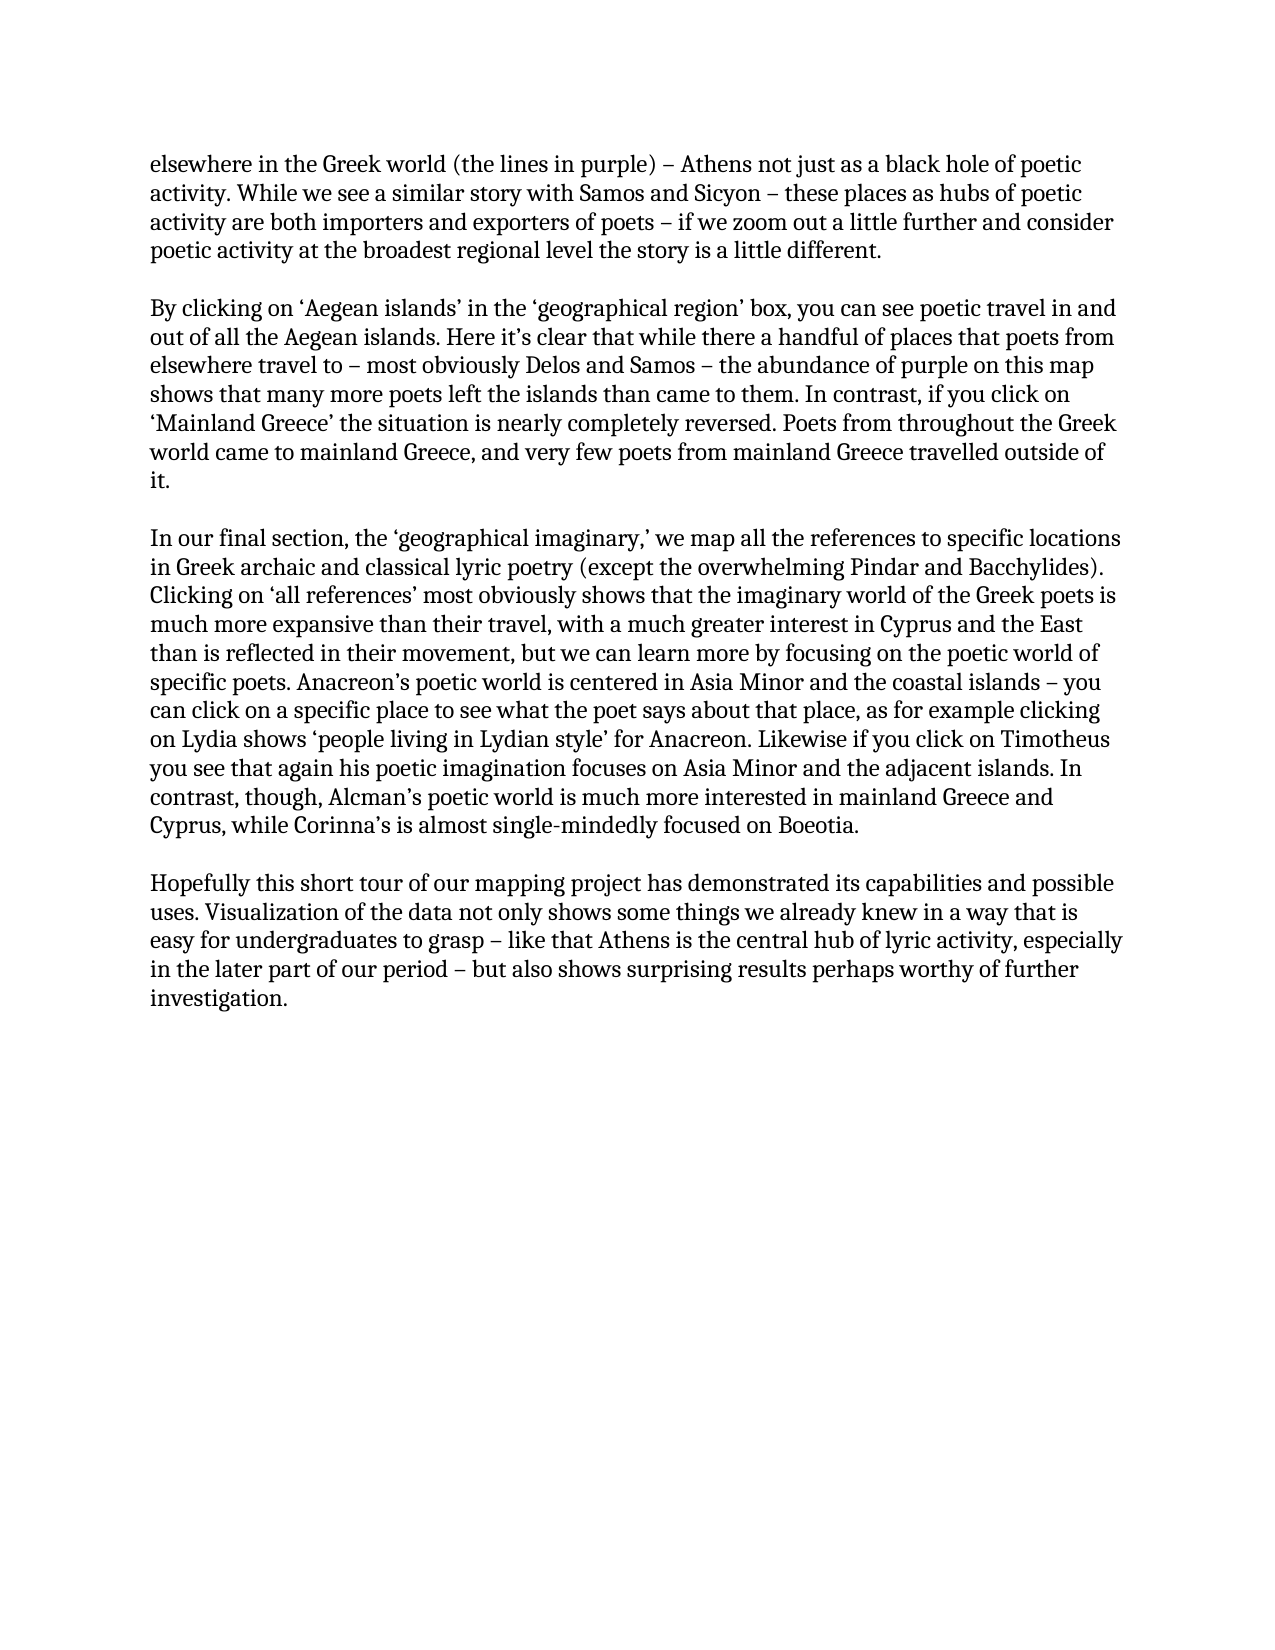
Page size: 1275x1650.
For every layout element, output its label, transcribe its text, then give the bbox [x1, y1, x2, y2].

text By clicking on ‘Aegean islands’ in the ‘geographical region’ box, you can see poetic travel in and out of all the Aegean islands. Here it’s clear that while there a handful of places that poets from elsewhere travel to – most obviously Delos and Samos – the abundance of purple on this map shows that many more poets left the islands than came to them. In contrast, if you click on ‘Mainland Greece’ the situation is nearly completely reversed. Poets from throughout the Greek world came to mainland Greece, and very few poets from mainland Greece travelled outside of it. [150, 294, 1125, 495]
text Hopefully this short tour of our mapping project has demonstrated its capabilities and possible uses. Visualization of the data not only shows some things we already knew in a way that is easy for undergraduates to grasp – like that Athens is the central hub of lyric activity, especially in the later part of our period – but also shows surprising results perhaps worthy of further investigation. [150, 869, 1125, 1012]
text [150, 150, 1125, 265]
text In our final section, the ‘geographical imaginary,’ we map all the references to specific locations in Greek archaic and classical lyric poetry (except the overwhelming Pindar and Bacchylides). Clicking on ‘all references’ most obviously shows that the imaginary world of the Greek poets is much more expansive than their travel, with a much greater interest in Cyprus and the East than is reflected in their movement, but we can learn more by focusing on the poetic world of specific poets. Anacreon’s poetic world is centered in Asia Minor and the coastal islands – you can click on a specific place to see what the poet says about that place, as for example clicking on Lydia shows ‘people living in Lydian style’ for Anacreon. Likewise if you click on Timotheus you see that again his poetic imagination focuses on Asia Minor and the adjacent islands. In contrast, though, Alcman’s poetic world is much more interested in mainland Greece and Cyprus, while Corinna’s is almost single-mindedly focused on Boeotia. [150, 524, 1125, 840]
